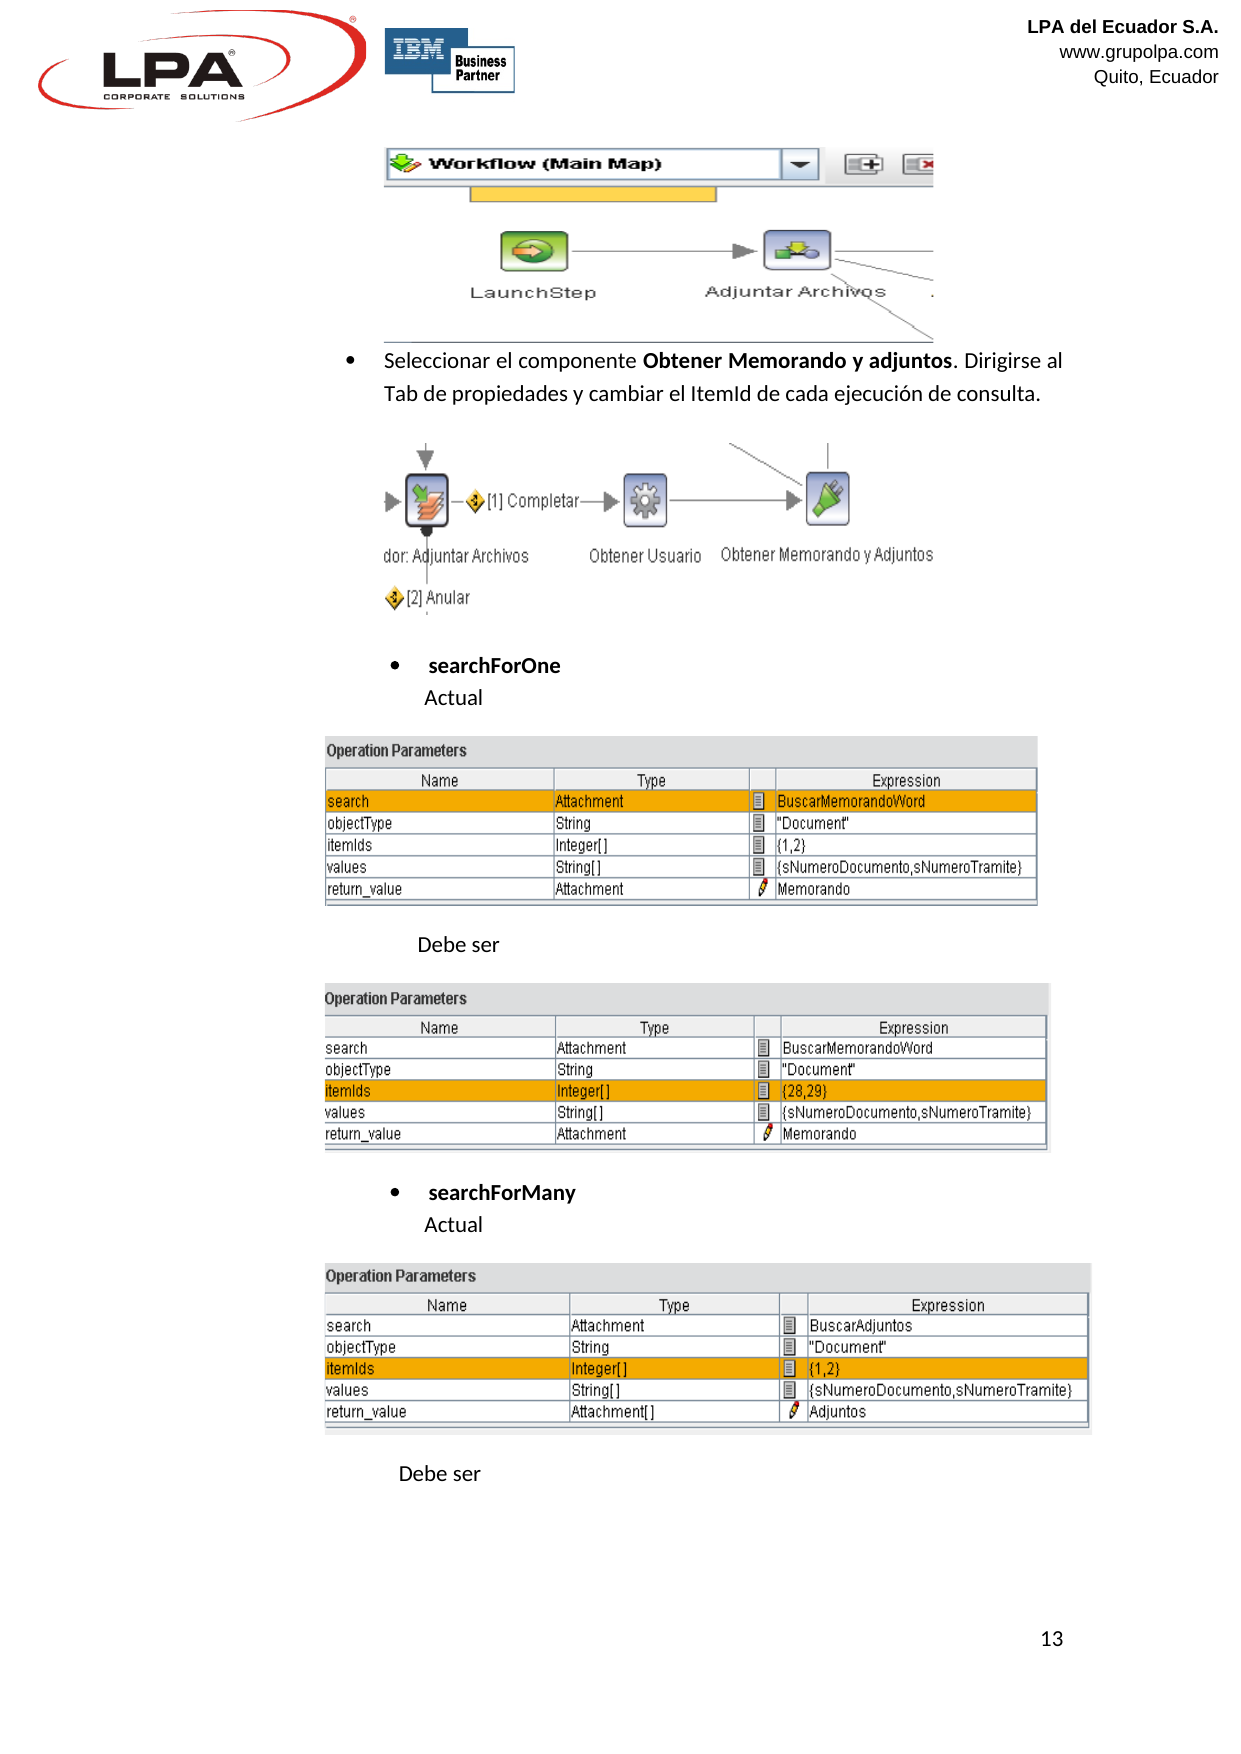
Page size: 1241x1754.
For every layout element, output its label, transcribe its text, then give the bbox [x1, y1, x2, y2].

list searchForOne [391, 651, 1063, 679]
list searchForMany [391, 1178, 1063, 1206]
list Seleccionar el componente Obtener Memorando y adjuntos. Dirigirse al Tab de propiedades y cambiar el ItemId de cada ejecución de consulta. [346, 347, 1063, 407]
list Debe ser [251, 1459, 1063, 1488]
picture [384, 28, 515, 112]
picture [383, 147, 934, 343]
list Debe ser [251, 930, 1063, 958]
picture [383, 443, 934, 615]
picture [324, 983, 1052, 1153]
list Actual [251, 1210, 1063, 1238]
picture [324, 1263, 1093, 1435]
picture [38, 10, 367, 122]
picture [324, 736, 1038, 906]
list Actual [251, 683, 1063, 711]
